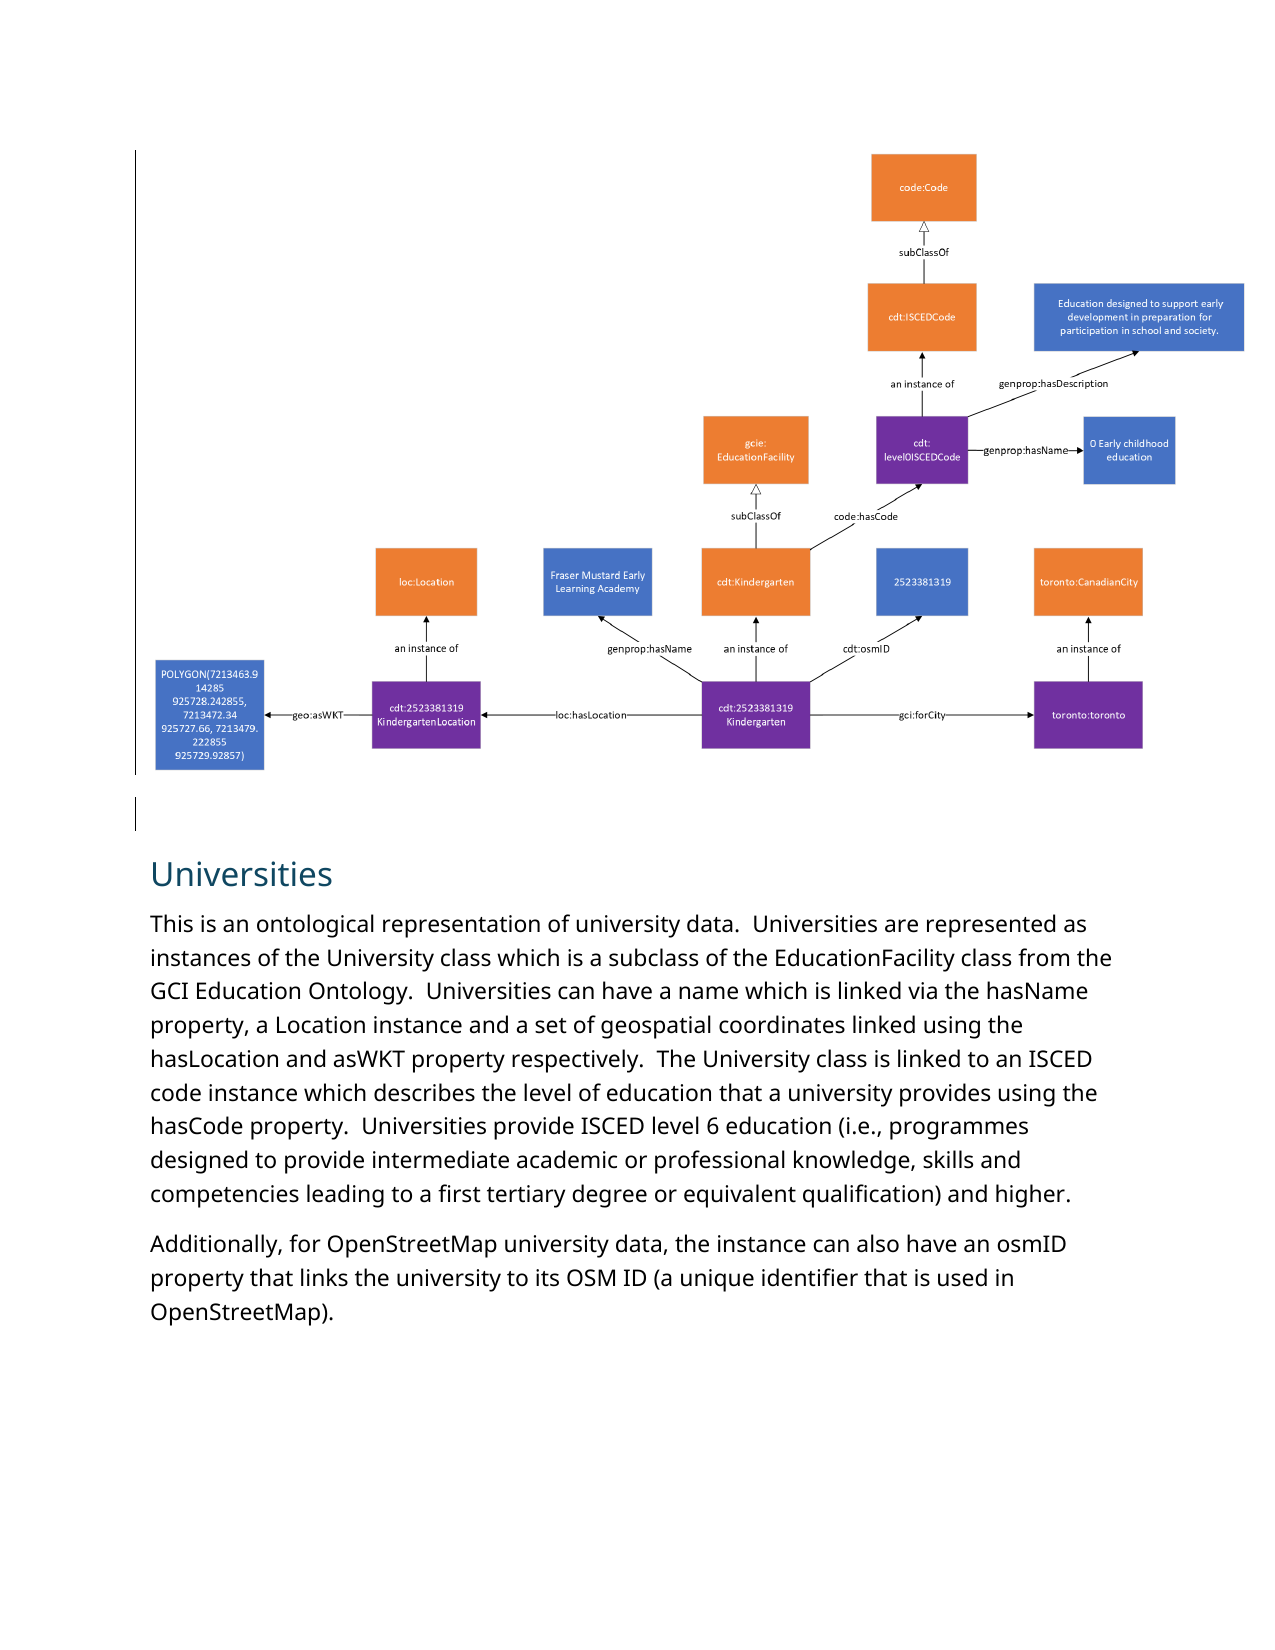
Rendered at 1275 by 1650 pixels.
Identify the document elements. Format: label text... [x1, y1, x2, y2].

text Additionally, for OpenStreetMap university data, the instance can also have an osmID property that links the university to its OSM ID (a unique identifier that is used in OpenStreetMap). [150, 1228, 1125, 1327]
subtitle Universities [150, 851, 1125, 896]
text This is an ontological representation of university data. Universities are represented as instances of the University class which is a subclass of the EducationFacility class from the GCI Education Ontology. Universities can have a name which is linked via the hasName property, a Location instance and a set of geospatial coordinates linked using the hasLocation and asWKT property respectively. The University class is linked to an ISCED code instance which describes the level of education that a university provides using the hasCode property. Universities provide ISCED level 6 education (i.e., programmes designed to provide intermediate academic or professional knowledge, skills and competencies leading to a first tertiary degree or equivalent qualification) and higher. [150, 908, 1125, 1209]
picture [150, 150, 1249, 775]
